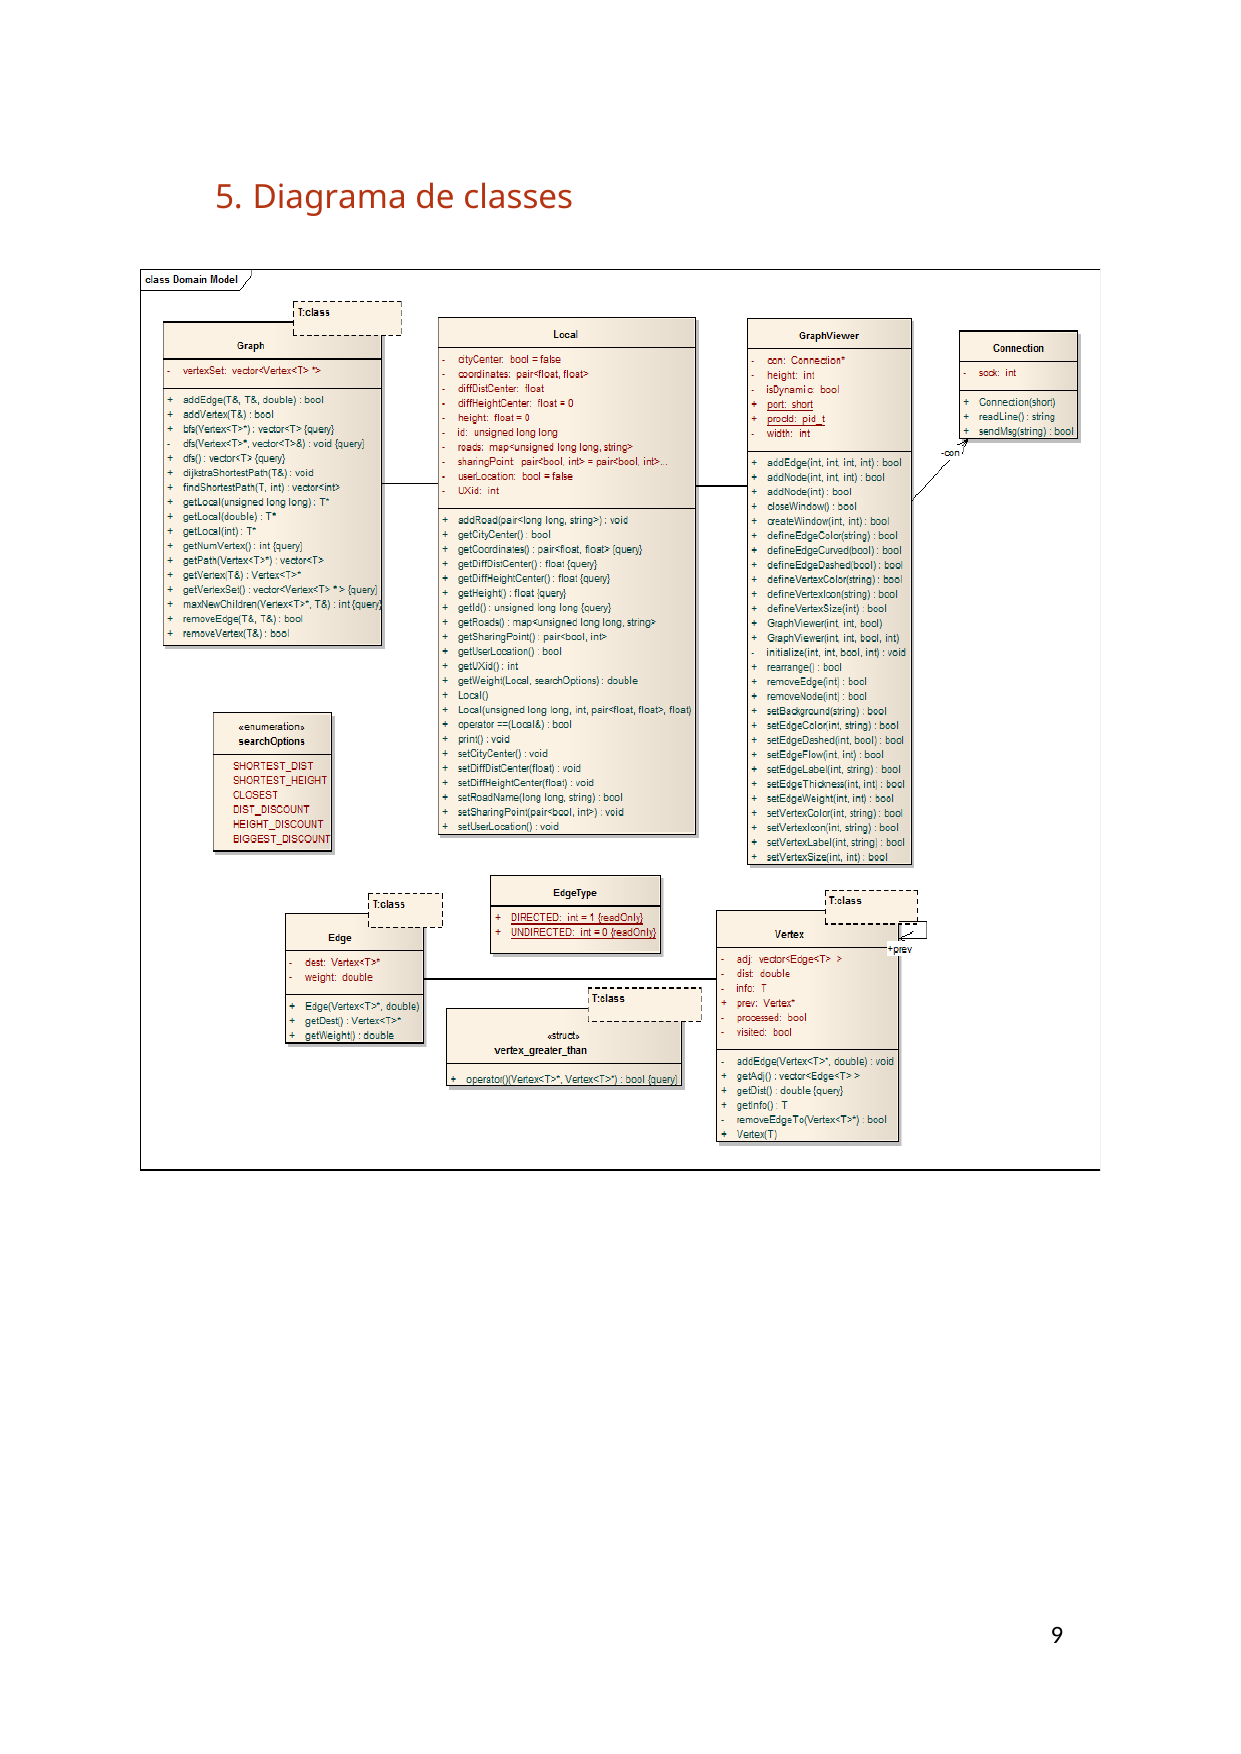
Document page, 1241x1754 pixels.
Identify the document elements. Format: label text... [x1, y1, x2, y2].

picture [140, 268, 1101, 1171]
subtitle Diagrama de classes [215, 173, 1063, 218]
